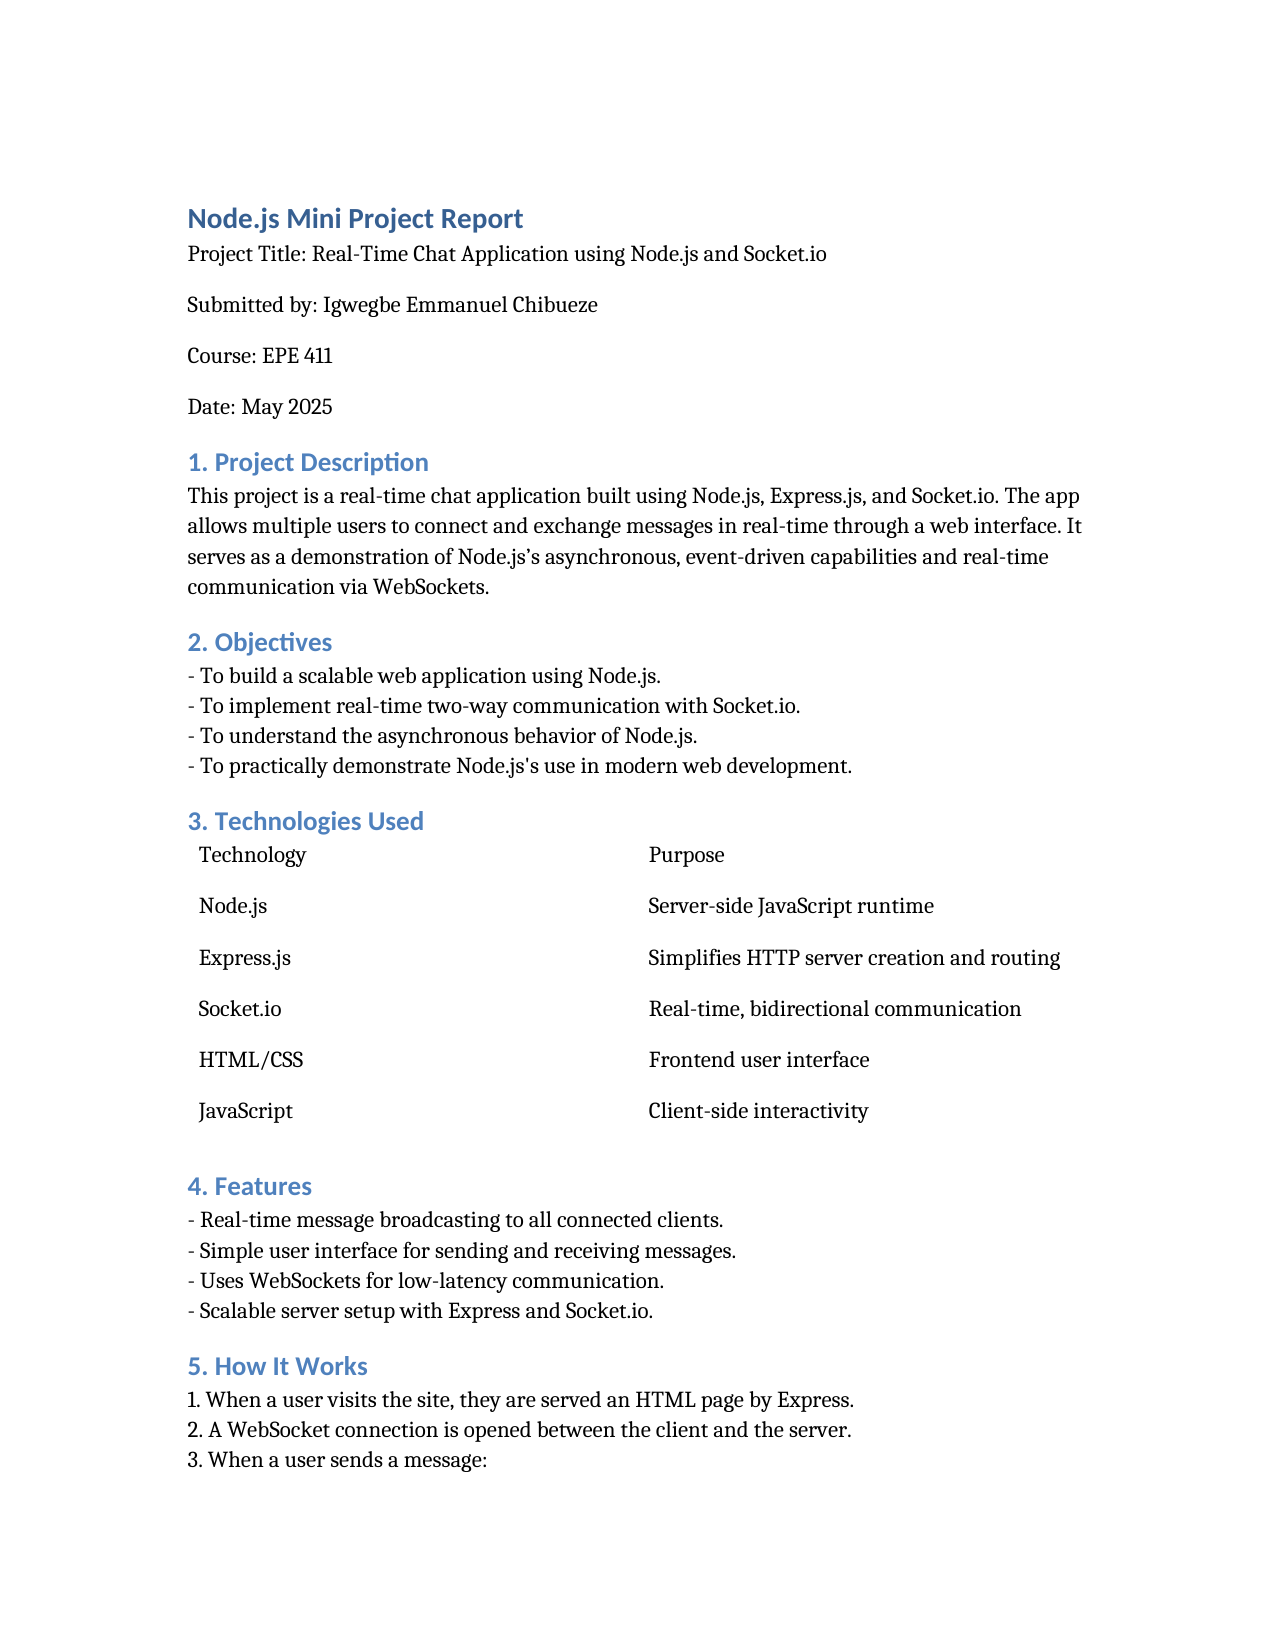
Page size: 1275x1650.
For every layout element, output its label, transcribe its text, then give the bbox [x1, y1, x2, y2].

text - To build a scalable web application using Node.js. - To implement real-time two-way communication with Socket.io. - To understand the asynchronous behavior of Node.js. - To practically demonstrate Node.js's use in modern web development. [187, 663, 1087, 779]
table_cell Socket.io [188, 995, 637, 1046]
table_cell Express.js [188, 944, 637, 995]
table_header Technology [188, 842, 637, 893]
subtitle 2. Objectives [187, 625, 1087, 658]
table_cell Server-side JavaScript runtime [638, 893, 1087, 944]
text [187, 1387, 1087, 1473]
subtitle 5. How It Works [187, 1349, 1087, 1382]
table_cell Node.js [188, 893, 637, 944]
text Submitted by: Igwegbe Emmanuel Chibueze [187, 292, 1087, 318]
text Course: EPE 411 [187, 343, 1087, 369]
table_cell Simplifies HTTP server creation and routing [638, 944, 1087, 995]
subtitle 3. Technologies Used [187, 804, 1087, 837]
text Project Title: Real-Time Chat Application using Node.js and Socket.io [187, 241, 1087, 267]
table_cell Client-side interactivity [638, 1098, 1087, 1148]
text This project is a real-time chat application built using Node.js, Express.js, and Socket.io. The app allows multiple users to connect and exchange messages in real-time through a web interface. It serves as a demonstration of Node.js’s asynchronous, event-driven capabilities and real-time communication via WebSockets. [187, 483, 1087, 600]
subtitle Node.js Mini Project Report [187, 200, 1087, 236]
subtitle 1. Project Description [187, 445, 1087, 478]
subtitle 4. Features [187, 1169, 1087, 1202]
table_cell Real-time, bidirectional communication [638, 995, 1087, 1046]
text Date: May 2025 [187, 394, 1087, 420]
table_header Purpose [638, 842, 1087, 893]
table_cell Frontend user interface [638, 1046, 1087, 1097]
table_cell HTML/CSS [188, 1046, 637, 1097]
text - Real-time message broadcasting to all connected clients. - Simple user interface for sending and receiving messages. - Uses WebSockets for low-latency communication. - Scalable server setup with Express and Socket.io. [187, 1207, 1087, 1324]
table_cell JavaScript [188, 1098, 637, 1148]
